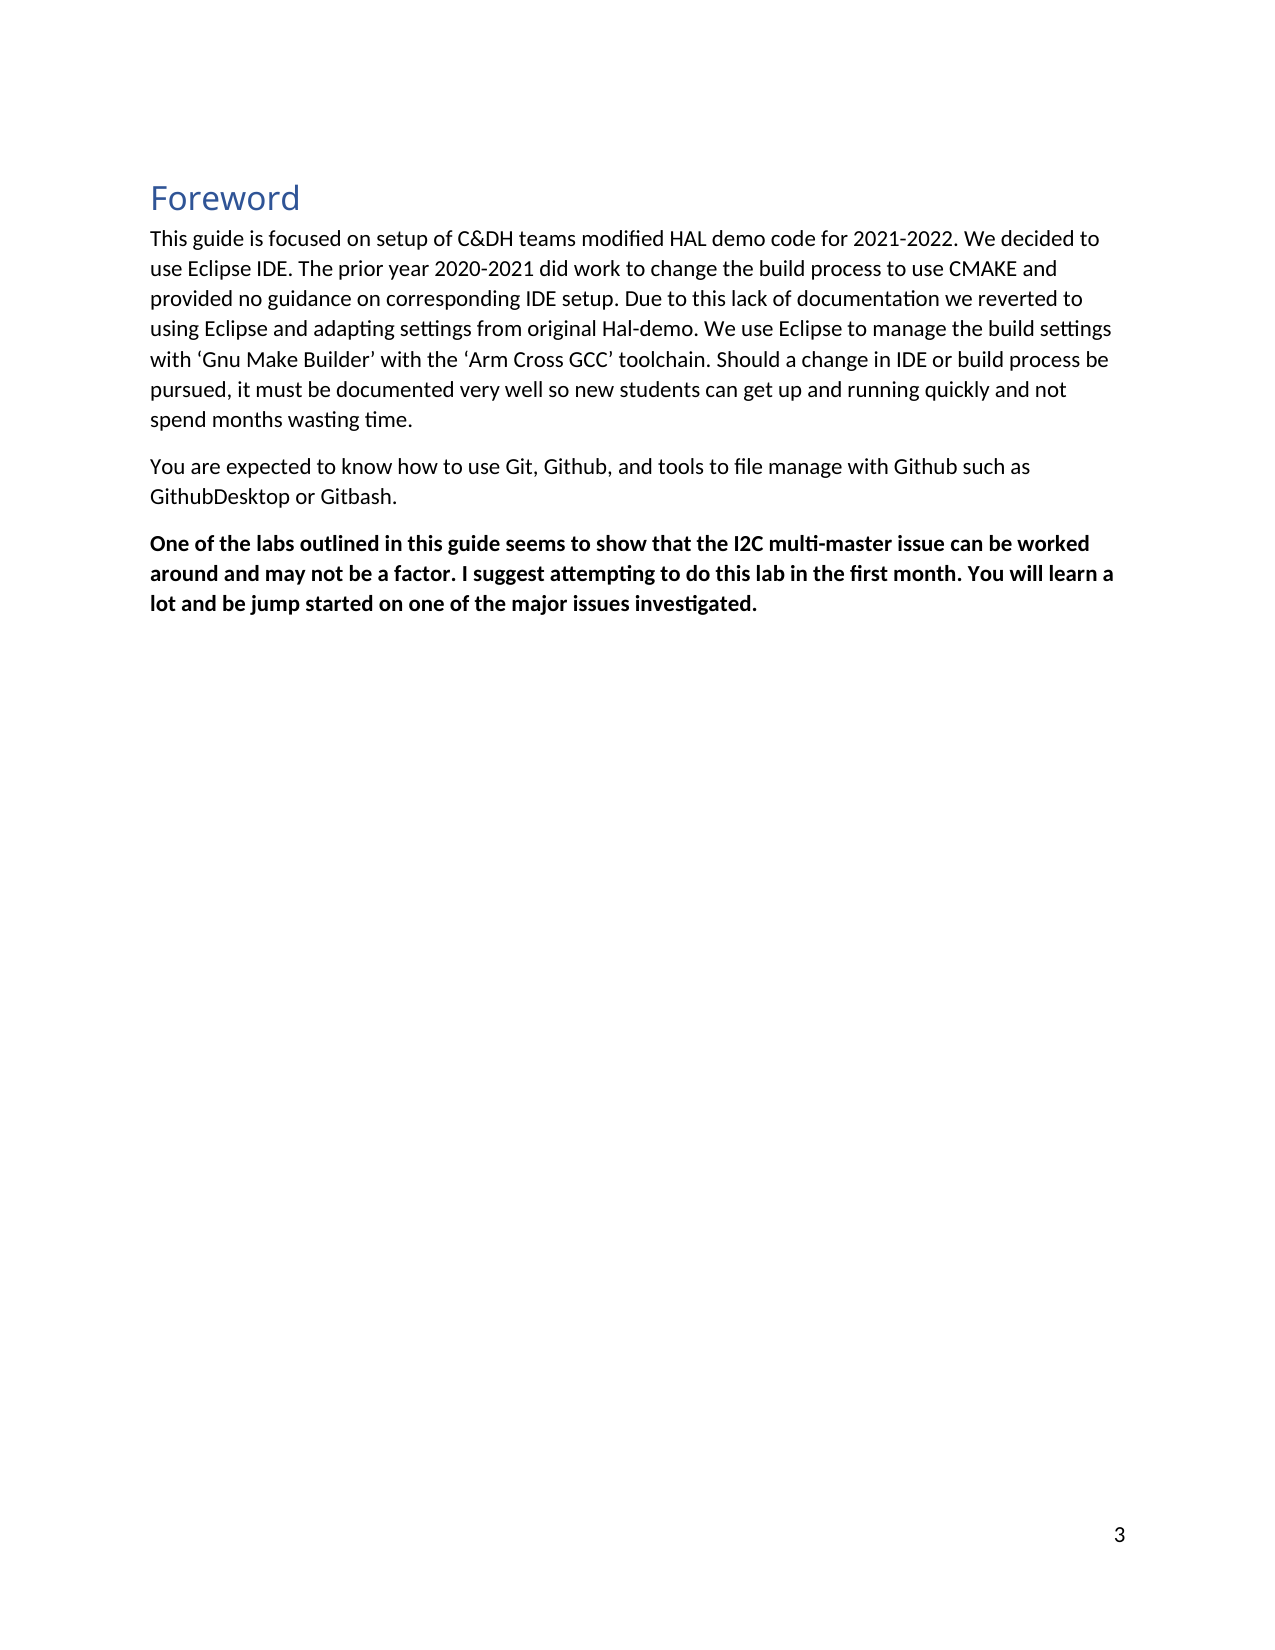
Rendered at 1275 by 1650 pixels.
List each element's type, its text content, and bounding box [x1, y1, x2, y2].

text You are expected to know how to use Git, Github, and tools to file manage with Github such as GithubDesktop or Gitbash. [150, 452, 1125, 510]
text Foreword [150, 175, 1125, 220]
text One of the labs outlined in this guide seems to show that the I2C multi-master issue can be worked around and may not be a factor. I suggest attempting to do this lab in the first month. You will learn a lot and be jump started on one of the major issues investigated. [150, 529, 1125, 618]
text This guide is focused on setup of C&DH teams modified HAL demo code for 2021-2022. We decided to use Eclipse IDE. The prior year 2020-2021 did work to change the build process to use CMAKE and provided no guidance on corresponding IDE setup. Due to this lack of documentation we reverted to using Eclipse and adapting settings from original Hal-demo. We use Eclipse to manage the build settings with ‘Gnu Make Builder’ with the ‘Arm Cross GCC’ toolchain. Should a change in IDE or build process be pursued, it must be documented very well so new students can get up and running quickly and not spend months wasting time. [150, 224, 1125, 433]
